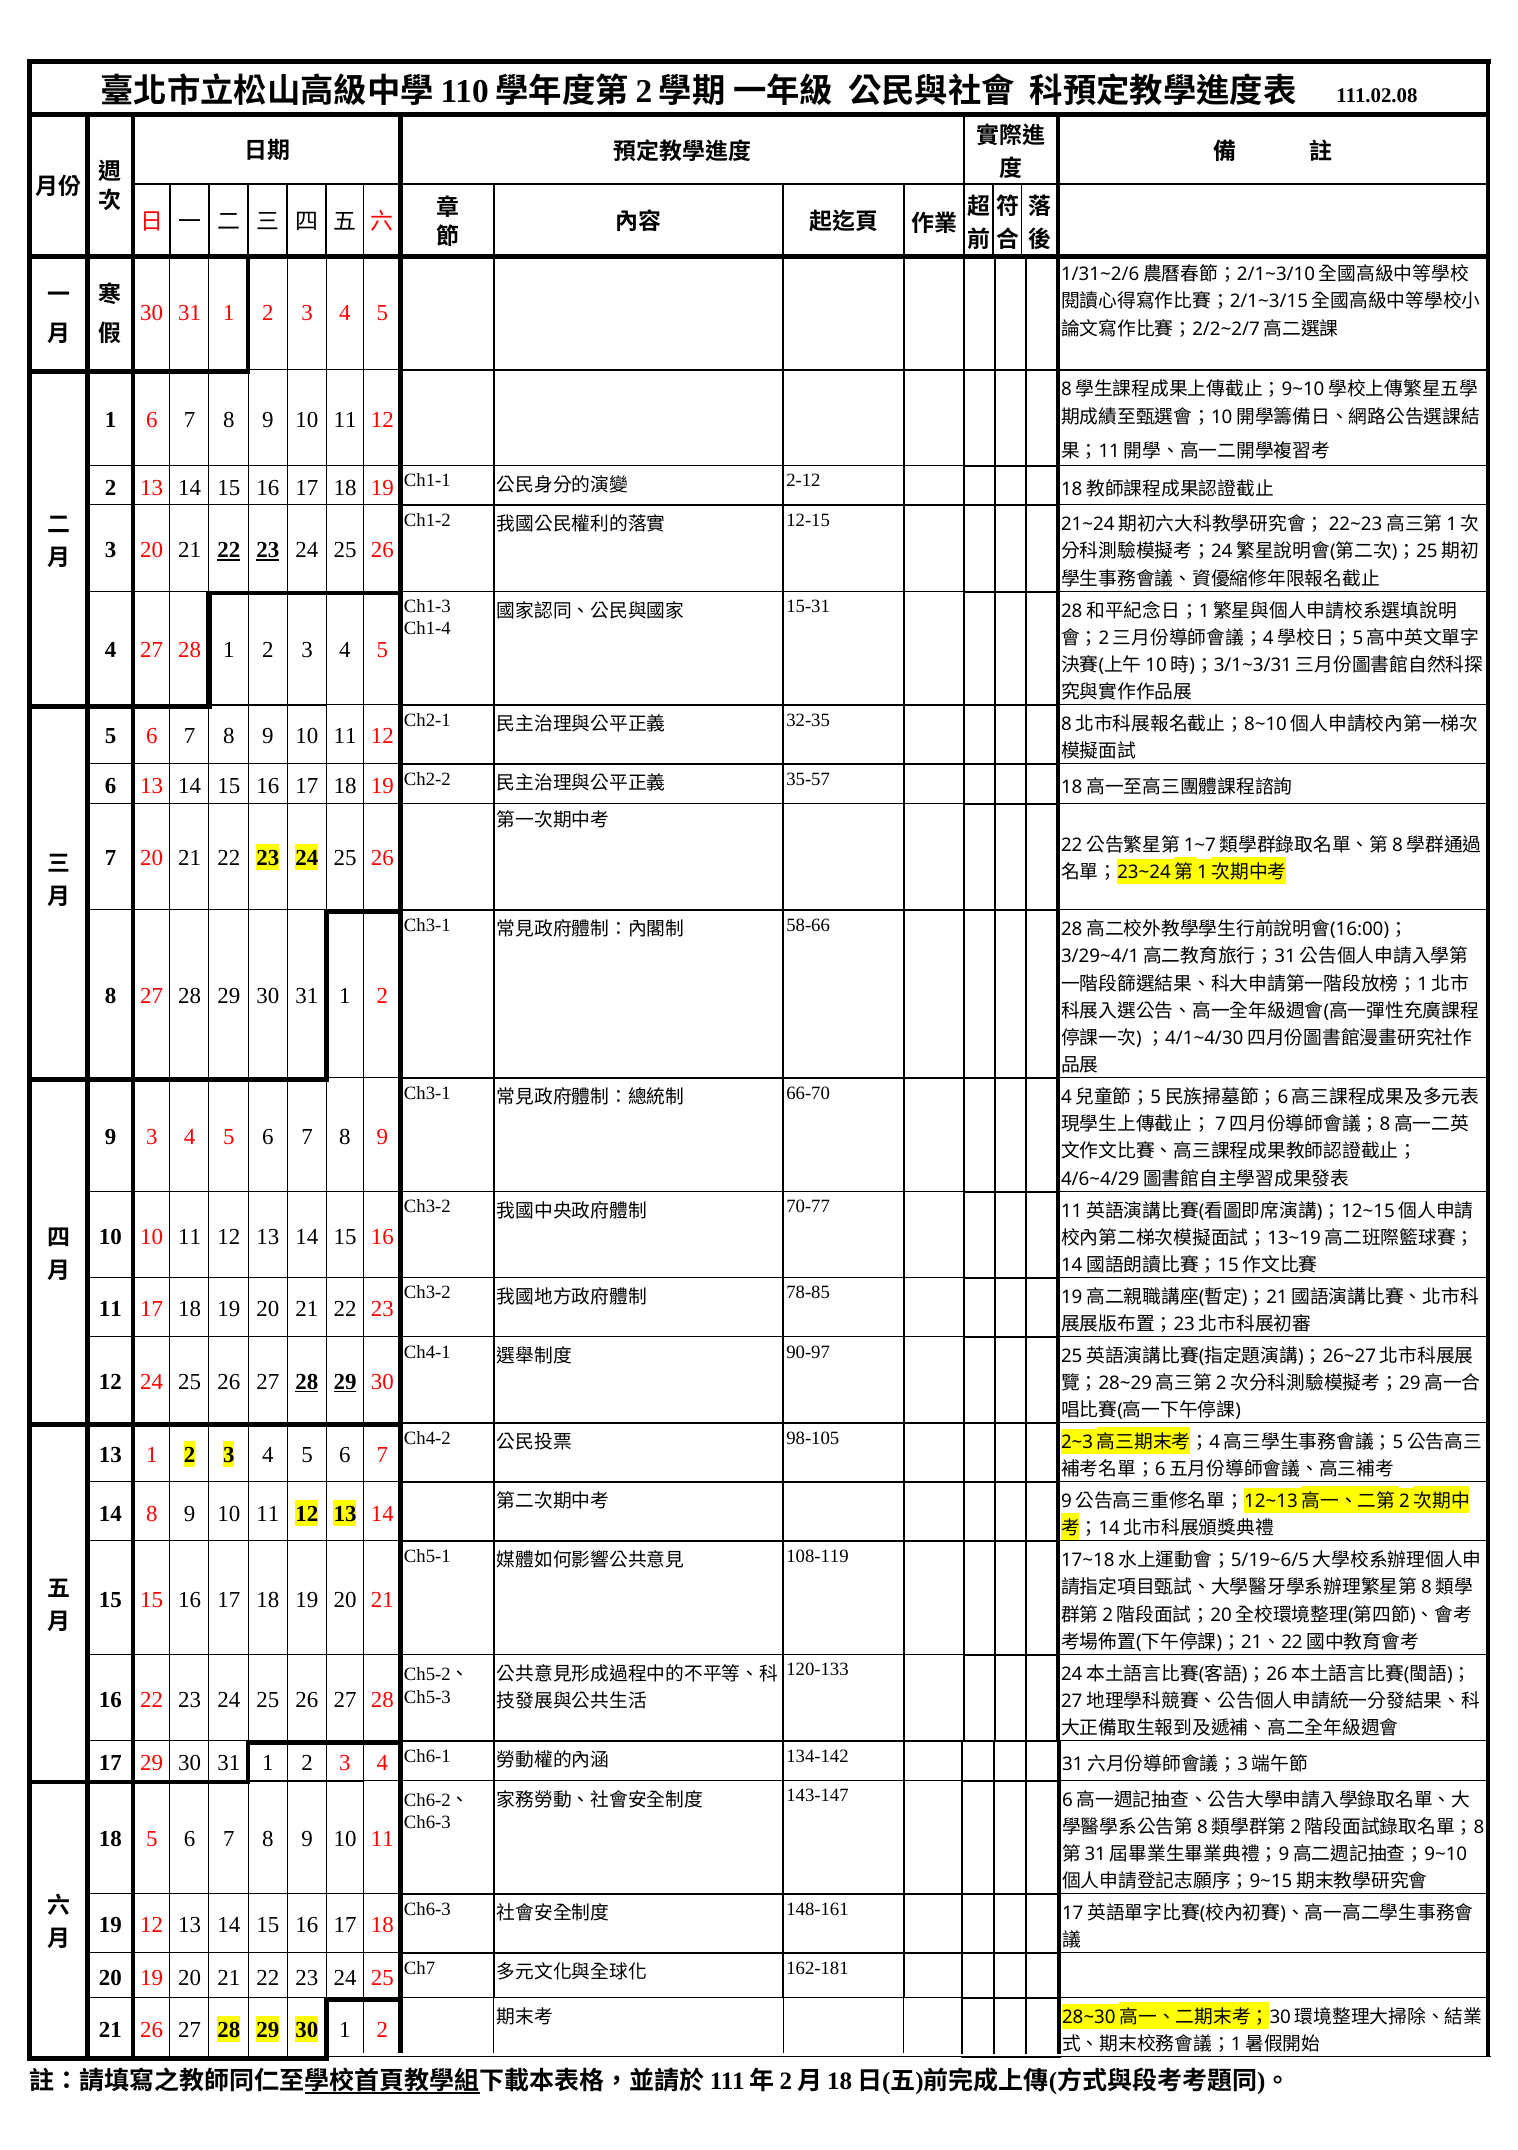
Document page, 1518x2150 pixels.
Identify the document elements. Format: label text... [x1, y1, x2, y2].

table_cell 6 [249, 1082, 287, 1191]
table_cell Ch3-2 [403, 1278, 493, 1336]
table_cell 17~18水上運動會；5/19~6/5大學校系辦理個人申請指定項目甄試、大學醫牙學系辦理繁星第8類學群第2階段面試；20全校環境整理(第四節)、會考考場佈置(下午停課)；21、22國中教育會考 [1060, 1541, 1486, 1654]
table_cell 第一次期中考 [495, 804, 782, 909]
table_cell 13 [327, 1482, 363, 1540]
table_cell [905, 1337, 963, 1422]
table_cell [905, 1655, 963, 1740]
table_cell [996, 1338, 1025, 1422]
table_cell 16 [249, 764, 287, 803]
table_cell 10 [209, 1482, 248, 1540]
table_cell 10 [135, 1192, 169, 1277]
table_cell [962, 1999, 994, 2056]
table_cell 90-97 [784, 1337, 903, 1422]
table_cell 22 [135, 1655, 169, 1740]
table_cell 22 [327, 1278, 363, 1336]
table_cell 民主治理與公平正義 [495, 765, 782, 803]
table_cell 27 [249, 1337, 287, 1422]
table_cell 24本土語言比賽(客語)；26本土語言比賽(閩語)；27地理學科競賽、公告個人申請統一分發結果、科大正備取生報到及遞補、高二全年級週會 [1060, 1655, 1486, 1740]
text 註：請填寫之教師同仁至學校首頁教學組下載本表格，並請於111年2月18日(五)前完成上傳(方式與段考考題同)。 [29, 2061, 1488, 2097]
table_cell [996, 911, 1025, 1077]
table_cell 24 [288, 505, 326, 591]
table_cell 備 註 [1060, 117, 1486, 183]
table_cell 實際進度 [965, 117, 1056, 183]
table_cell 6 [90, 764, 131, 803]
table_cell Ch3-2 [403, 1192, 493, 1277]
table_cell [904, 1998, 962, 2056]
table_cell [1027, 805, 1056, 909]
table_cell 1 [135, 1427, 169, 1481]
table_cell 公民身分的演變 [495, 466, 782, 504]
table_cell 11 [327, 705, 363, 763]
table_cell 8 [327, 1078, 363, 1191]
table_cell Ch1-3 Ch1-4 [403, 592, 493, 704]
table_cell 6 [327, 1427, 363, 1481]
table_cell 21 [170, 804, 208, 909]
table_cell 我國公民權利的落實 [495, 506, 782, 591]
table_cell 作業 [905, 185, 963, 254]
table_cell 21 [90, 1998, 131, 2056]
table_cell 7 [288, 1082, 326, 1191]
table_cell 18教師課程成果認證截止 [1060, 466, 1486, 504]
table_cell 27 [135, 910, 169, 1077]
table_cell 媒體如何影響公共意見 [495, 1542, 782, 1654]
table_cell 18 [327, 764, 363, 803]
table_cell 25 [364, 1953, 398, 1997]
table_cell 120-133 [784, 1655, 903, 1740]
table_cell [905, 911, 963, 1077]
table_cell 13 [90, 1427, 131, 1481]
table_cell 2 [288, 1745, 326, 1779]
table_cell [905, 466, 963, 504]
table_cell 寒假 [90, 259, 131, 369]
table_cell [905, 1542, 963, 1654]
table_cell [905, 1424, 963, 1481]
table_cell 143-147 [784, 1781, 903, 1893]
table_cell 9 [170, 1482, 208, 1540]
table_cell 18 [327, 466, 363, 504]
table_cell [905, 1192, 963, 1277]
table_cell [905, 804, 963, 909]
table_cell [963, 1895, 993, 1952]
table_cell 28 [364, 1655, 398, 1740]
table_cell Ch1-2 [403, 506, 493, 591]
table_cell [905, 1079, 963, 1191]
table_cell [995, 1895, 1025, 1952]
table_cell [1027, 1279, 1056, 1336]
table_cell Ch4-2 [403, 1424, 493, 1481]
table_cell [996, 1656, 1025, 1740]
table_cell [963, 1742, 993, 1779]
table_cell 16 [288, 1894, 326, 1952]
table_cell 7 [90, 804, 131, 909]
table_cell [1027, 1338, 1056, 1422]
table_cell 24 [209, 1655, 248, 1740]
table_cell [1027, 1742, 1057, 1779]
table_cell 六 [364, 185, 398, 254]
table_cell 12 [135, 1894, 169, 1952]
table_cell [965, 259, 994, 369]
table_cell 1 [212, 595, 248, 704]
table_cell 19 [364, 764, 398, 803]
table_cell 5 [288, 1427, 326, 1481]
table_cell 15 [209, 466, 248, 504]
table_cell [965, 506, 994, 591]
table_cell 符合 [994, 185, 1021, 254]
table_cell [1027, 1424, 1056, 1481]
table_cell [784, 259, 903, 369]
table_cell 25英語演講比賽(指定題演講)；26~27北市科展展覽；28~29高三第2次分科測驗模擬考；29高一合唱比賽(高一下午停課) [1060, 1337, 1486, 1422]
table_cell [965, 1279, 994, 1336]
table_cell 18 [170, 1278, 208, 1336]
table_cell 11英語演講比賽(看圖即席演講)；12~15個人申請校內第二梯次模擬面試；13~19高二班際籃球賽；14國語朗讀比賽；15作文比賽 [1060, 1192, 1486, 1277]
table_cell 17 [90, 1741, 131, 1779]
table_cell 27 [135, 592, 169, 704]
table_cell [905, 1278, 963, 1336]
table_cell 31 [170, 259, 208, 369]
table_cell 15 [249, 1894, 287, 1952]
table_cell 4 [364, 1745, 398, 1779]
table_cell [965, 805, 994, 909]
table_cell [965, 1483, 994, 1540]
table_cell 2 [170, 1427, 208, 1481]
table_cell 134-142 [784, 1742, 903, 1779]
table_cell [1027, 506, 1056, 591]
table_cell 28和平紀念日；1繁星與個人申請校系選填說明會；2三月份導師會議；4學校日；5高中英文單字決賽(上午10時)；3/1~3/31三月份圖書館自然科探究與實作作品展 [1060, 592, 1486, 704]
table_cell [1027, 371, 1056, 465]
table_cell [905, 1742, 961, 1779]
table_cell 17 [327, 1894, 363, 1952]
table_cell [994, 1999, 1026, 2056]
table_cell 期末考 [494, 1998, 783, 2056]
table_cell Ch7 [403, 1954, 493, 1997]
table_cell [905, 371, 963, 465]
table_cell 二 月 [32, 374, 85, 704]
table_cell [1027, 765, 1056, 803]
table_cell 2-12 [784, 466, 903, 504]
table_cell [996, 1483, 1025, 1540]
table_cell [996, 1193, 1025, 1277]
table_cell [1027, 706, 1056, 763]
table_cell [1027, 593, 1056, 704]
table_cell 11 [170, 1192, 208, 1277]
table_cell 6 [135, 709, 169, 763]
table_cell 19 [209, 1278, 248, 1336]
table_cell 5 [209, 1082, 248, 1191]
table_cell [1027, 1954, 1057, 1997]
table_cell Ch2-1 [403, 706, 493, 763]
table_cell 起迄頁 [784, 185, 903, 254]
table_cell [965, 1656, 994, 1740]
table_cell 我國中央政府體制 [495, 1192, 782, 1277]
table_cell 10 [90, 1192, 131, 1277]
table_cell 13 [249, 1192, 287, 1277]
table_cell 30 [249, 910, 287, 1077]
table_cell 1/31~2/6農曆春節；2/1~3/10全國高級中等學校閱讀心得寫作比賽；2/1~3/15全國高級中等學校小論文寫作比賽；2/2~2/7高二選課 [1060, 259, 1486, 369]
table_cell 25 [327, 804, 363, 909]
table_cell 31六月份導師會議；3端午節 [1061, 1741, 1486, 1779]
table_cell 8 [249, 1782, 287, 1893]
table_cell [905, 706, 963, 763]
table_cell 5 [90, 709, 131, 763]
table_cell [784, 371, 903, 465]
table_cell 6 [170, 1784, 208, 1893]
table_cell [905, 765, 963, 803]
table_cell 30 [364, 1337, 398, 1422]
table_cell [996, 593, 1025, 704]
table_cell 18 [90, 1784, 131, 1893]
table_cell 三 [249, 185, 286, 254]
table_cell [1027, 1895, 1057, 1952]
table_cell 4 [90, 592, 131, 704]
table_cell 2 [364, 914, 398, 1077]
table_cell 21 [288, 1278, 326, 1336]
table_cell 25 [249, 1655, 287, 1740]
table_cell 13 [135, 466, 169, 504]
table_cell 公共意見形成過程中的不平等、科技發展與公共生活 [495, 1655, 782, 1740]
table_cell 14 [90, 1482, 131, 1540]
table_cell 16 [249, 466, 287, 504]
table_cell 14 [170, 466, 208, 504]
table_cell 25 [170, 1337, 208, 1422]
table_cell 五 [327, 185, 363, 254]
table_cell 20 [249, 1278, 287, 1336]
table_cell 3 [288, 259, 326, 369]
table_cell [1027, 1542, 1056, 1654]
table_cell [996, 506, 1025, 591]
table_cell [905, 1895, 961, 1952]
table_cell 日 [135, 185, 169, 254]
table_cell Ch6-1 [403, 1742, 493, 1779]
table_cell [1027, 1656, 1056, 1740]
table_cell 28~30高一、二期末考；30環境整理大掃除、結業式、期末校務會議；1暑假開始 [1059, 1998, 1486, 2056]
table_cell [965, 593, 994, 704]
table_cell 19 [288, 1541, 326, 1654]
table_cell 13 [135, 764, 169, 803]
table_cell 12 [90, 1337, 131, 1422]
table_cell 20 [170, 1953, 208, 1997]
table_cell 1 [90, 374, 131, 465]
table_cell 26 [288, 1655, 326, 1740]
table_cell [996, 805, 1025, 909]
table_cell 五 月 [32, 1427, 85, 1779]
table_cell 15 [327, 1192, 363, 1277]
table_cell 二 [210, 185, 247, 254]
table_cell 9 [90, 1082, 131, 1191]
table_cell [995, 1954, 1025, 1997]
table_cell 7 [170, 374, 208, 465]
table_cell [495, 259, 782, 369]
table_cell 12 [364, 705, 398, 763]
table_cell 8學生課程成果上傳截止；9~10學校上傳繁星五學期成績至甄選會；10開學籌備日、網路公告選課結果；11開學、高一二開學複習考 [1060, 371, 1486, 465]
table_cell 四 [288, 185, 325, 254]
table_cell [996, 467, 1025, 504]
table_cell 3 [135, 1082, 169, 1191]
table_cell 第二次期中考 [495, 1483, 782, 1540]
table_cell Ch6-3 [403, 1895, 493, 1952]
table_cell 9 [364, 1078, 398, 1191]
table_cell [1027, 259, 1056, 369]
table_cell 國家認同、公民與國家 [495, 592, 782, 704]
table_cell 14 [364, 1482, 398, 1540]
table_cell [905, 1954, 961, 1997]
table_cell 27 [327, 1655, 363, 1740]
table_cell [403, 259, 493, 369]
table_cell 5 [364, 595, 398, 704]
table_cell 98-105 [784, 1424, 903, 1481]
table_cell 19 [135, 1953, 169, 1997]
table_cell 超前 [965, 185, 992, 254]
table_cell 15 [135, 1541, 169, 1654]
table_cell 12 [364, 370, 398, 465]
table_cell [995, 1782, 1025, 1893]
table_cell 公民投票 [495, 1424, 782, 1481]
table_cell Ch6-2、 Ch6-3 [403, 1781, 493, 1893]
table_cell 18 [364, 1894, 398, 1952]
table_cell [965, 1338, 994, 1422]
table_cell 20 [135, 505, 169, 591]
table_cell [403, 371, 493, 465]
table_cell [965, 371, 994, 465]
table_cell 18高一至高三團體課程諮詢 [1060, 764, 1486, 803]
table_cell 8 [90, 910, 131, 1077]
table_cell 21~24期初六大科教學研究會； 22~23高三第1次分科測驗模擬考；24繁星說明會(第二次)；25期初學生事務會議、資優縮修年限報名截止 [1060, 505, 1486, 591]
table_cell [403, 1483, 493, 1540]
table_cell 內容 [495, 185, 782, 254]
table_cell 4 [327, 259, 363, 369]
table_cell 14 [170, 764, 208, 803]
table_cell 3 [327, 1745, 363, 1779]
table_cell 日期 [135, 117, 398, 183]
table_cell 8 [135, 1482, 169, 1540]
table_cell 14 [209, 1894, 248, 1952]
table_cell 9公告高三重修名單；12~13高一、二第2次期中考；14北市科展頒獎典禮 [1060, 1482, 1486, 1540]
table_cell [1027, 911, 1056, 1077]
table_cell 14 [288, 1192, 326, 1277]
table_cell 9 [249, 706, 287, 763]
table_cell [905, 1483, 963, 1540]
table_cell [965, 706, 994, 763]
table_cell [965, 911, 994, 1077]
table_cell 29 [209, 910, 248, 1077]
table_cell 13 [170, 1894, 208, 1952]
table_cell 148-161 [784, 1895, 903, 1952]
table_cell [1027, 1193, 1056, 1277]
table_cell 26 [209, 1337, 248, 1422]
table_cell 32-35 [784, 706, 903, 763]
table_cell 30 [288, 1998, 324, 2056]
table_cell [495, 371, 782, 465]
table_cell [963, 1782, 993, 1893]
table_cell 家務勞動、社會安全制度 [495, 1781, 782, 1893]
table_cell 23 [170, 1655, 208, 1740]
table_cell 8 [209, 374, 248, 465]
table_cell [995, 1742, 1025, 1779]
table_cell 7 [364, 1427, 398, 1481]
table_cell 66-70 [784, 1079, 903, 1191]
table_cell [403, 804, 493, 909]
table_cell 社會安全制度 [495, 1895, 782, 1952]
table_cell 落後 [1022, 185, 1056, 254]
table_cell 22 [209, 804, 248, 909]
table_cell 23 [249, 505, 287, 591]
table_cell 24 [327, 1953, 363, 1997]
table_cell 3 [209, 1427, 248, 1481]
table_cell 月份 [32, 117, 85, 254]
table_cell 28 [288, 1337, 326, 1422]
table_cell Ch2-2 [403, 765, 493, 803]
table_cell 12-15 [784, 506, 903, 591]
table_cell 4 [249, 1427, 287, 1481]
table_cell 11 [364, 1781, 398, 1893]
table_cell 週次 [90, 117, 131, 254]
table_cell 三 月 [32, 709, 85, 1077]
table_cell 20 [90, 1953, 131, 1997]
table_cell 10 [327, 1782, 363, 1893]
table_cell 30 [135, 259, 169, 369]
table_cell 11 [90, 1278, 131, 1336]
table_cell 27 [170, 1998, 208, 2056]
table_cell 9 [249, 370, 287, 465]
table_cell 2 [249, 595, 287, 704]
table_cell 18 [249, 1541, 287, 1654]
table_cell 多元文化與全球化 [495, 1954, 782, 1997]
table_cell 23 [364, 1278, 398, 1336]
table_cell 1 [209, 259, 246, 369]
table_cell 3 [288, 595, 326, 704]
table_cell 30 [170, 1741, 208, 1779]
table_cell [905, 259, 963, 369]
table_cell [996, 371, 1025, 465]
table_cell [965, 765, 994, 803]
table_cell 17 [209, 1541, 248, 1654]
table_cell 28高二校外教學學生行前說明會(16:00)；3/29~4/1高二教育旅行；31公告個人申請入學第一階段篩選結果、科大申請第一階段放榜；1北市科展入選公告、高一全年級週會(高一彈性充廣課程停課一次) ；4/1~4/30四月份圖書館漫畫研究社作品展 [1060, 910, 1486, 1077]
table_cell [963, 1954, 993, 1997]
table_cell [784, 1483, 903, 1540]
table_cell 我國地方政府體制 [495, 1278, 782, 1336]
table_cell Ch1-1 [403, 466, 493, 504]
table_cell Ch5-2、 Ch5-3 [403, 1655, 493, 1740]
table_cell [965, 1079, 994, 1191]
table_cell [1026, 1999, 1059, 2056]
table_cell 22 [249, 1953, 287, 1997]
table_cell 2 [363, 2002, 401, 2056]
table_cell 六 月 [32, 1784, 85, 2056]
table_cell [905, 1781, 961, 1893]
table_cell 20 [327, 1541, 363, 1654]
table_cell 17 [288, 764, 326, 803]
table_cell [996, 1079, 1025, 1191]
table_cell [965, 467, 994, 504]
table_cell 3 [90, 505, 131, 591]
table_cell [965, 1424, 994, 1481]
table_cell [1027, 1079, 1056, 1191]
table_cell [996, 1279, 1025, 1336]
table_cell 16 [364, 1192, 398, 1277]
table_cell 2 [90, 466, 131, 504]
table_cell 19 [90, 1894, 131, 1952]
table_cell 21 [364, 1541, 398, 1654]
table_cell 章節 [403, 185, 493, 254]
table_cell 6 [135, 374, 169, 465]
table_cell 35-57 [784, 765, 903, 803]
table_cell 勞動權的內涵 [495, 1742, 782, 1779]
table_cell 17 [135, 1278, 169, 1336]
table_cell [965, 1193, 994, 1277]
table_cell [401, 1998, 494, 2056]
table_cell 29 [249, 1998, 287, 2056]
table_cell 2 [250, 259, 287, 369]
table_cell 10 [288, 370, 326, 465]
table_cell 16 [170, 1541, 208, 1654]
table_cell [905, 506, 963, 591]
table_cell 四 月 [32, 1082, 85, 1422]
table_cell 23 [249, 804, 287, 909]
table_cell 17 [288, 466, 326, 504]
table_cell 4 [327, 595, 363, 704]
table_cell 常見政府體制：總統制 [495, 1079, 782, 1191]
table_cell 15 [209, 764, 248, 803]
table_cell 108-119 [784, 1542, 903, 1654]
table_cell 25 [327, 505, 363, 591]
table_cell [996, 1542, 1025, 1654]
table_cell 24 [135, 1337, 169, 1422]
table_cell [1027, 467, 1056, 504]
table_cell 民主治理與公平正義 [495, 706, 782, 763]
table_cell [965, 1542, 994, 1654]
table_cell 8北市科展報名截止；8~10個人申請校內第一梯次模擬面試 [1060, 705, 1486, 763]
table_cell 1 [329, 914, 363, 1077]
table_cell [905, 592, 963, 704]
table_cell 23 [288, 1953, 326, 1997]
table_cell 19 [364, 466, 398, 504]
table_cell 17英語單字比賽(校內初賽)、高一高二學生事務會議 [1061, 1894, 1486, 1952]
table_cell [783, 1998, 904, 2056]
table_cell 15 [90, 1541, 131, 1654]
table_cell 一 [171, 185, 208, 254]
table_cell 7 [209, 1784, 248, 1893]
table_cell 19高二親職講座(暫定)；21國語演講比賽、北市科展展版布置；23北市科展初審 [1060, 1278, 1486, 1336]
table_cell 31 [288, 910, 324, 1077]
table_cell 28 [209, 1998, 248, 2056]
table_cell 1 [329, 2002, 363, 2056]
table_cell 10 [288, 706, 326, 763]
table_cell 22公告繁星第1~7類學群錄取名單、第8學群通過名單；23~24第1次期中考 [1060, 804, 1486, 909]
table_cell [996, 765, 1025, 803]
table_cell 8 [209, 706, 248, 763]
table_cell 常見政府體制：內閣制 [495, 911, 782, 1077]
table_cell [784, 804, 903, 909]
table_cell 29 [135, 1741, 169, 1779]
table_cell 2~3高三期末考；4高三學生事務會議；5公告高三補考名單；6五月份導師會議、高三補考 [1060, 1423, 1486, 1481]
table_cell 16 [90, 1655, 131, 1740]
table_cell 78-85 [784, 1278, 903, 1336]
table_cell 29 [327, 1337, 363, 1422]
table_cell 15-31 [784, 592, 903, 704]
table_cell 11 [327, 370, 363, 465]
table_cell 28 [170, 592, 206, 704]
table_cell 5 [135, 1784, 169, 1893]
table_cell [1027, 1483, 1056, 1540]
table_cell 24 [288, 804, 326, 909]
table_cell Ch4-1 [403, 1337, 493, 1422]
table_cell [1061, 1953, 1486, 1997]
table_cell 4兒童節；5民族掃墓節；6高三課程成果及多元表現學生上傳截止； 7四月份導師會議；8高一二英文作文比賽、高三課程成果教師認證截止；4/6~4/29圖書館自主學習成果發表 [1060, 1078, 1486, 1191]
table_cell Ch5-1 [403, 1542, 493, 1654]
table_cell Ch3-1 [403, 1079, 493, 1191]
table_cell 28 [170, 910, 208, 1077]
table_cell 6高一週記抽查、公告大學申請入學錄取名單、大學醫學系公告第8類學群第2階段面試錄取名單；8第31屆畢業生畢業典禮；9高二週記抽查；9~10個人申請登記志願序；9~15期末教學研究會 [1061, 1781, 1486, 1893]
table_cell 11 [249, 1482, 287, 1540]
table_cell 21 [209, 1953, 248, 1997]
table_cell 5 [364, 259, 398, 369]
table_cell [996, 259, 1025, 369]
table_cell 9 [288, 1782, 326, 1893]
table_header 臺北市立松山高級中學110學年度第2學期 一年級 公民與社會 科預定教學進度表 111.02.08 [32, 64, 1486, 112]
table_cell 7 [170, 709, 208, 763]
table_cell 21 [170, 505, 208, 591]
table_cell [996, 1424, 1025, 1481]
table_cell 選舉制度 [495, 1337, 782, 1422]
table_cell 22 [209, 505, 248, 591]
table_cell Ch3-1 [403, 911, 493, 1077]
table_cell [996, 706, 1025, 763]
table_cell 26 [364, 505, 398, 591]
table_cell 20 [135, 804, 169, 909]
table_cell [1027, 1782, 1057, 1893]
table_cell 預定教學進度 [403, 117, 963, 183]
table_cell 1 [250, 1745, 287, 1779]
table_cell 26 [135, 1998, 169, 2056]
table_cell 一 月 [32, 259, 85, 369]
table_cell 4 [170, 1082, 208, 1191]
table_cell 70-77 [784, 1192, 903, 1277]
table_cell 31 [209, 1741, 246, 1779]
table_cell 58-66 [784, 911, 903, 1077]
table_cell [1060, 185, 1486, 254]
table_cell 12 [209, 1192, 248, 1277]
table_cell 162-181 [784, 1954, 903, 1997]
table_cell 26 [364, 804, 398, 909]
table_cell 12 [288, 1482, 326, 1540]
